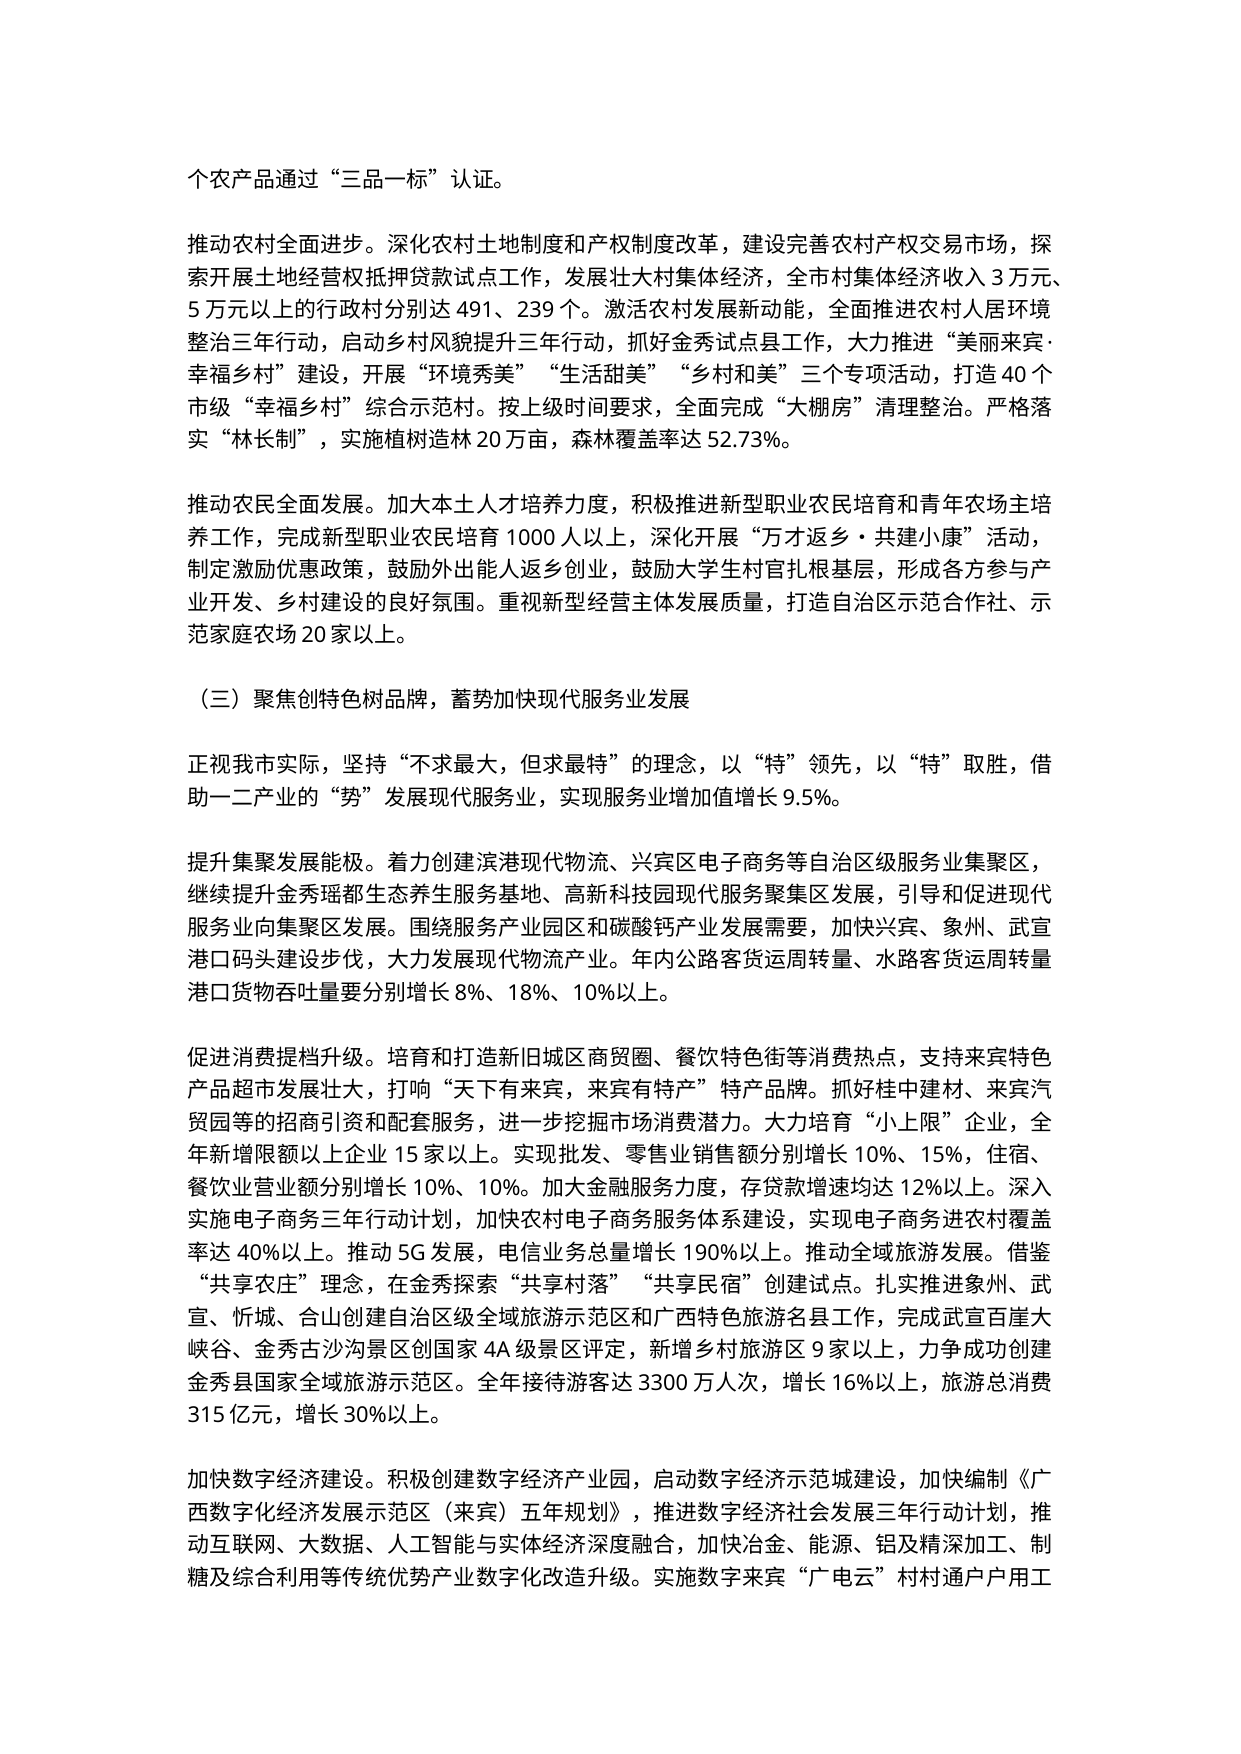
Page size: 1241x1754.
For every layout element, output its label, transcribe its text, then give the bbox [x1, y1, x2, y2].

text 推动农村全面进步。深化农村土地制度和产权制度改革，建设完善农村产权交易市场，探索开展土地经营权抵押贷款试点工作，发展壮大村集体经济，全市村集体经济收入3万元、5万元以上的行政村分别达491、239个。激活农村发展新动能，全面推进农村人居环境整治三年行动，启动乡村风貌提升三年行动，抓好金秀试点县工作，大力推进“美丽来宾·幸福乡村”建设，开展“环境秀美”“生活甜美”“乡村和美”三个专项活动，打造40个市级“幸福乡村”综合示范村。按上级时间要求，全面完成“大棚房”清理整治。严格落实“林长制”，实施植树造林20万亩，森林覆盖率达52.73%。 [187, 227, 1053, 454]
text （三）聚焦创特色树品牌，蓄势加快现代服务业发展 [187, 682, 1053, 714]
text 提升集聚发展能极。着力创建滨港现代物流、兴宾区电子商务等自治区级服务业集聚区，继续提升金秀瑶都生态养生服务基地、高新科技园现代服务聚集区发展，引导和促进现代服务业向集聚区发展。围绕服务产业园区和碳酸钙产业发展需要，加快兴宾、象州、武宣港口码头建设步伐，大力发展现代物流产业。年内公路客货运周转量、水路客货运周转量、港口货物吞吐量要分别增长8%、18%、10%以上。 [187, 844, 1053, 1007]
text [187, 162, 1053, 194]
text 正视我市实际，坚持“不求最大，但求最特”的理念，以“特”领先，以“特”取胜，借助一二产业的“势”发展现代服务业，实现服务业增加值增长9.5%。 [187, 747, 1053, 812]
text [187, 1462, 1053, 1592]
text 推动农民全面发展。加大本土人才培养力度，积极推进新型职业农民培育和青年农场主培养工作，完成新型职业农民培育1000人以上，深化开展“万才返乡•共建小康”活动，制定激励优惠政策，鼓励外出能人返乡创业，鼓励大学生村官扎根基层，形成各方参与产业开发、乡村建设的良好氛围。重视新型经营主体发展质量，打造自治区示范合作社、示范家庭农场20家以上。 [187, 487, 1053, 649]
text 促进消费提档升级。培育和打造新旧城区商贸圈、餐饮特色街等消费热点，支持来宾特色产品超市发展壮大，打响“天下有来宾，来宾有特产”特产品牌。抓好桂中建材、来宾汽贸园等的招商引资和配套服务，进一步挖掘市场消费潜力。大力培育“小上限”企业，全年新增限额以上企业15家以上。实现批发、零售业销售额分别增长10%、15%，住宿、餐饮业营业额分别增长10%、10%。加大金融服务力度，存贷款增速均达12%以上。深入实施电子商务三年行动计划，加快农村电子商务服务体系建设，实现电子商务进农村覆盖率达40%以上。推动5G发展，电信业务总量增长190%以上。推动全域旅游发展。借鉴“共享农庄”理念，在金秀探索“共享村落”“共享民宿”创建试点。扎实推进象州、武宣、忻城、合山创建自治区级全域旅游示范区和广西特色旅游名县工作，完成武宣百崖大峡谷、金秀古沙沟景区创国家4A级景区评定，新增乡村旅游区9家以上，力争成功创建金秀县国家全域旅游示范区。全年接待游客达3300万人次，增长16%以上，旅游总消费315亿元，增长30%以上。 [187, 1039, 1053, 1429]
